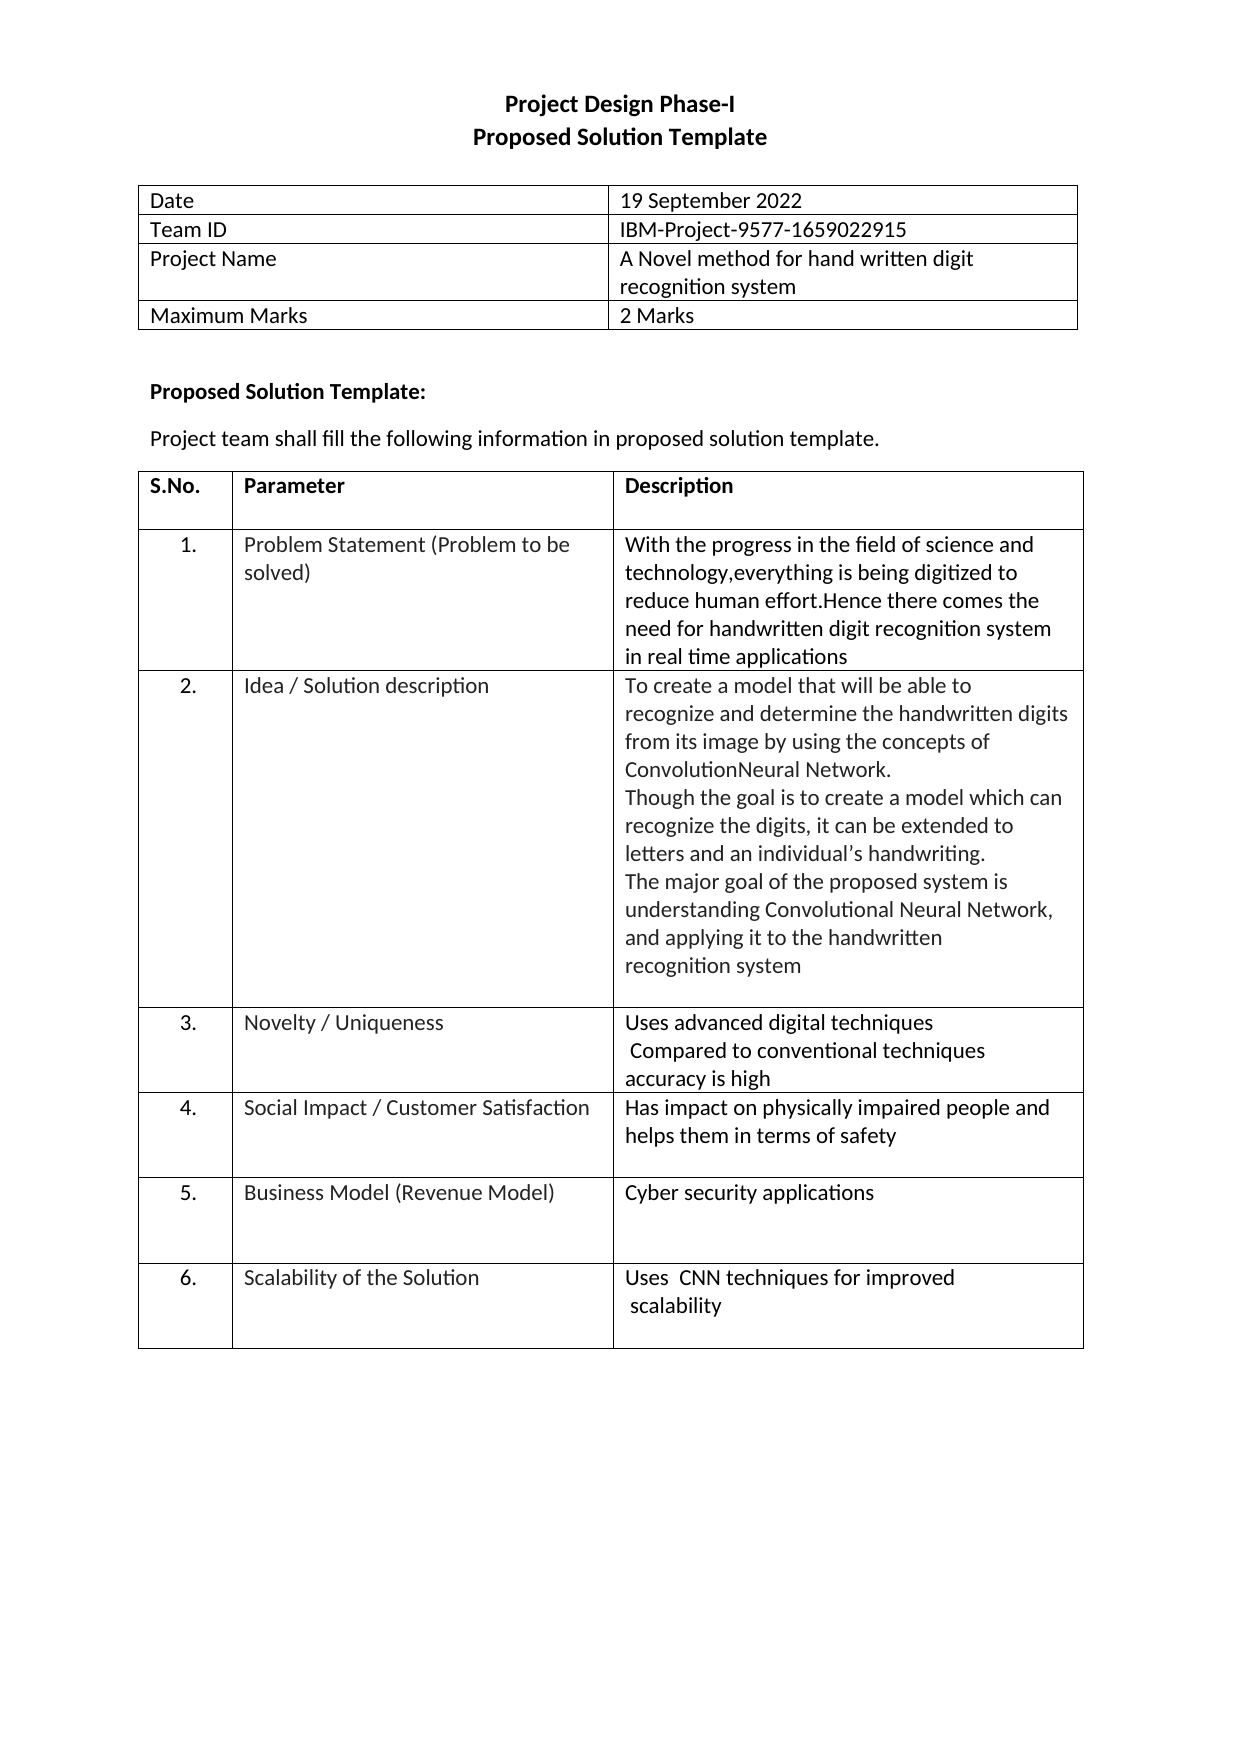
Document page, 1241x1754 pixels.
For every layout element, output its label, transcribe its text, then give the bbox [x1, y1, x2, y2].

table_cell Maximum Marks [139, 301, 608, 329]
table_cell Problem Statement (Problem to be solved) [233, 530, 613, 670]
table_cell [139, 1178, 232, 1262]
table_cell Cyber security applications [614, 1178, 1083, 1262]
table_cell [139, 1264, 232, 1347]
table_header S.No. [139, 472, 232, 529]
table_cell Team ID [139, 215, 608, 243]
table_cell [139, 1008, 232, 1092]
table_cell IBM-Project-9577-1659022915 [609, 215, 1077, 243]
table_cell 2 Marks [609, 301, 1077, 329]
text Project team shall fill the following information in proposed solution template. [150, 424, 1090, 452]
table_cell To create a model that will be able to recognize and determine the handwritten digits from its image by using the concepts of ConvolutionNeural Network. Though the goal is to create a model which can recognize the digits, it can be extended to letters and an individual’s handwriting. The major goal of the proposed system is understanding Convolutional Neural Network, and applying it to the handwritten recognition system [614, 671, 1083, 1007]
table_cell Uses CNN techniques for improved scalability [614, 1264, 1083, 1347]
text Project Design Phase-I [150, 89, 1090, 119]
table_cell [139, 1093, 232, 1177]
table_cell Uses advanced digital techniques Compared to conventional techniques accuracy is high [614, 1008, 1083, 1092]
table_cell [139, 530, 232, 670]
table_header Parameter [233, 472, 613, 529]
table_cell Social Impact / Customer Satisfaction [233, 1093, 613, 1177]
table_cell A Novel method for hand written digit recognition system [609, 244, 1077, 300]
table_header 19 September 2022 [609, 186, 1077, 214]
table_cell Idea / Solution description [233, 671, 613, 1007]
table_cell With the progress in the field of science and technology,everything is being digitized to reduce human effort.Hence there comes the need for handwritten digit recognition system in real time applications [614, 530, 1083, 670]
table_cell Has impact on physically impaired people and helps them in terms of safety [614, 1093, 1083, 1177]
text Proposed Solution Template [150, 122, 1090, 152]
table_cell [139, 671, 232, 1007]
table_cell Scalability of the Solution [233, 1264, 613, 1347]
text Proposed Solution Template: [150, 377, 1090, 405]
table_cell Business Model (Revenue Model) [233, 1178, 613, 1262]
table_header Description [614, 472, 1083, 529]
table_cell Novelty / Uniqueness [233, 1008, 613, 1092]
table_header Date [139, 186, 608, 214]
table_cell Project Name [139, 244, 608, 300]
